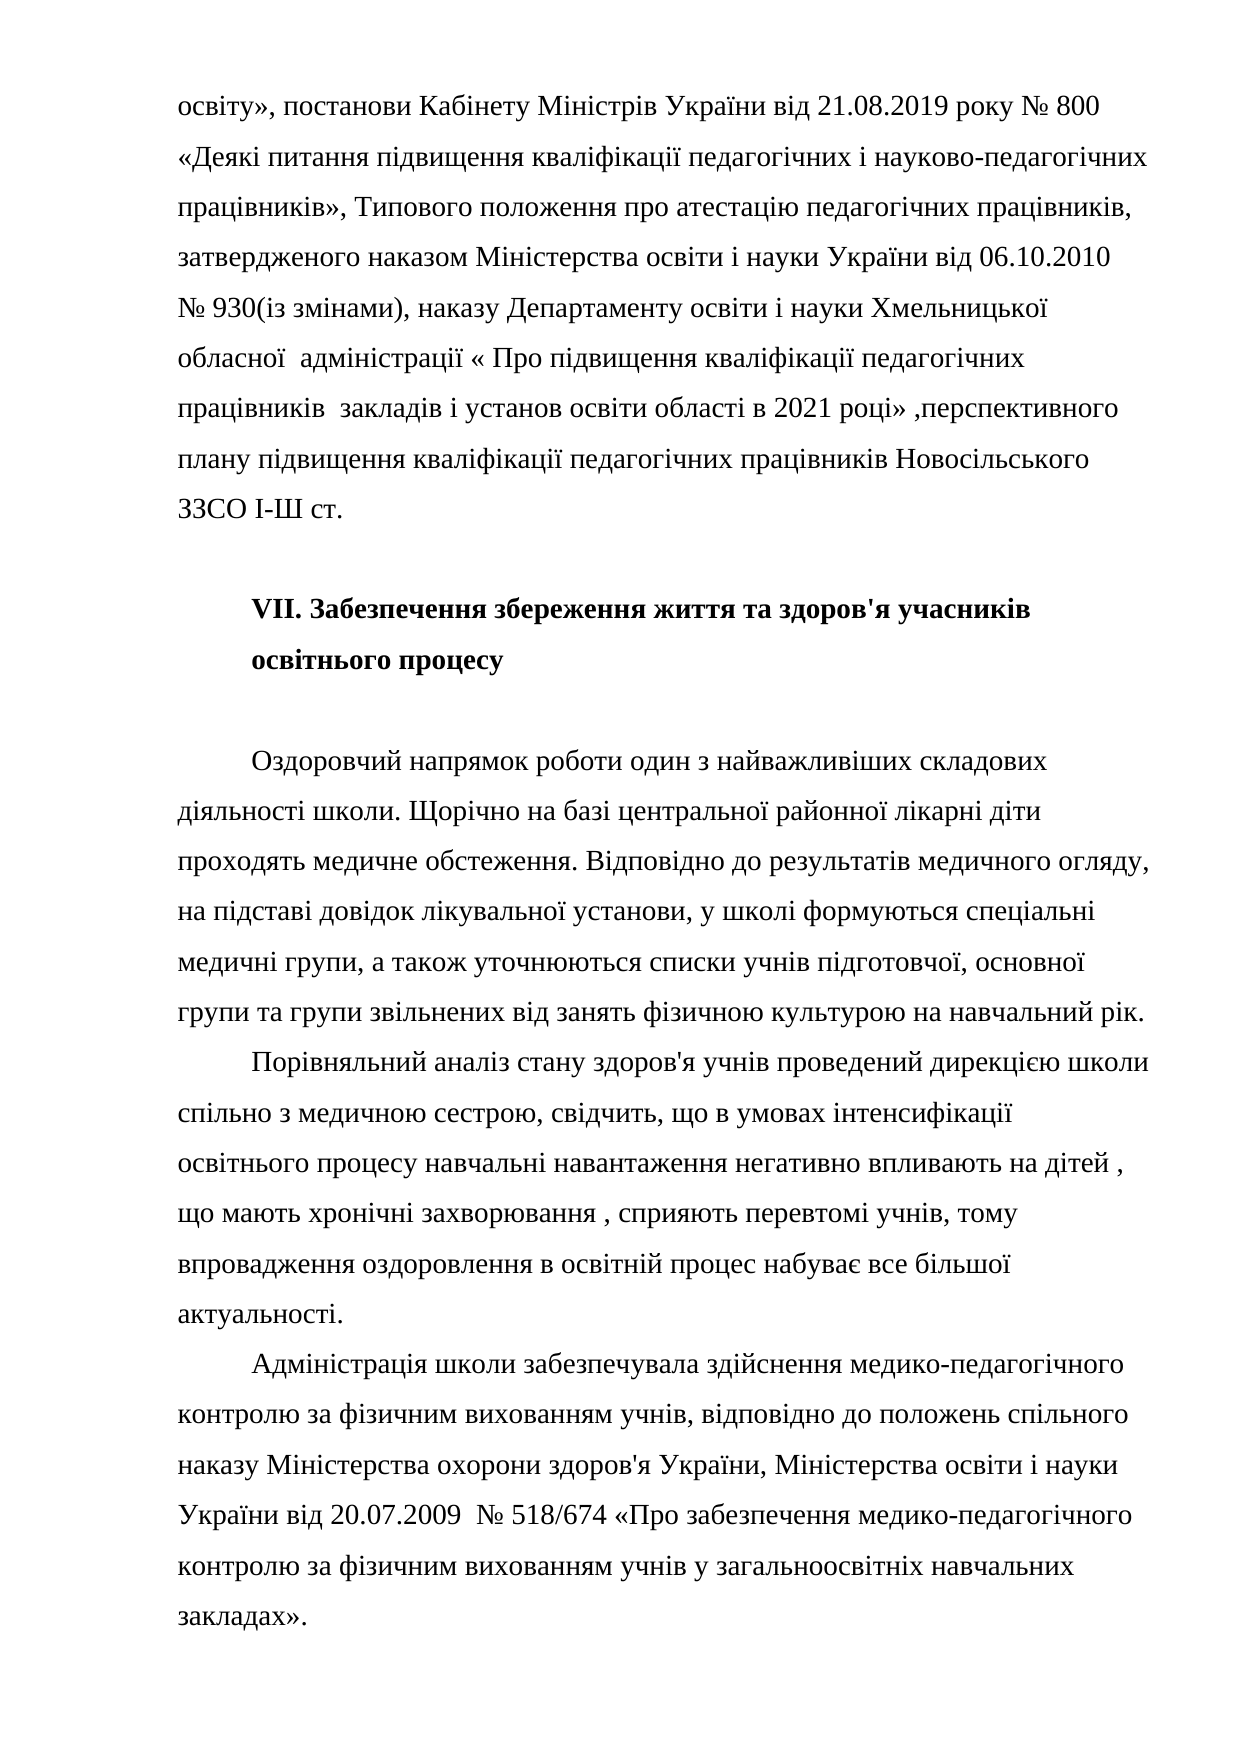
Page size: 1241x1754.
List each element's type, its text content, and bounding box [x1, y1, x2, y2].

text Оздоровчий напрямок роботи один з найважливіших складових діяльності школи. Щорічно на базі центральної районної лікарні діти проходять медичне обстеження. Відповідно до результатів медичного огляду, на підставі довідок лікувальної установи, у школі формуються спеціальні медичні групи, а також уточнюються списки учнів підготовчої, основної групи та групи звільнених від занять фізичною культурою на навчальний рік. [177, 743, 1152, 1028]
text Адміністрація школи забезпечувала здійснення медико-педагогічного контролю за фізичним вихованням учнів, відповідно до положень спільного наказу Міністерства охорони здоров'я України, Міністерства освіти і науки України від 20.07.2009 № 518/674 «Про забезпечення медико-педагогічного контролю за фізичним вихованням учнів у загальноосвітніх навчальних закладах». [177, 1346, 1152, 1631]
text VІІ. Забезпечення збереження життя та здоров'я учасників [177, 592, 1152, 625]
text № 930(із змінами), наказу Департаменту освіти і науки Хмельницької обласної адміністрації « Про підвищення кваліфікації педагогічних працівників закладів і установ освіти області в 2021 році» ,перспективного плану підвищення кваліфікації педагогічних працівників Новосільського ЗЗСО І-Ш ст. [177, 290, 1152, 524]
text освітнього процесу [177, 642, 1152, 676]
text Порівняльний аналіз стану здоров'я учнів проведений дирекцією школи спільно з медичною сестрою, свідчить, що в умовах інтенсифікації освітнього процесу навчальні навантаження негативно впливають на дітей , що мають хронічні захворювання , сприяють перевтомі учнів, тому впровадження оздоровлення в освітній процес набуває все більшої актуальності. [177, 1044, 1152, 1329]
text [177, 88, 1152, 273]
